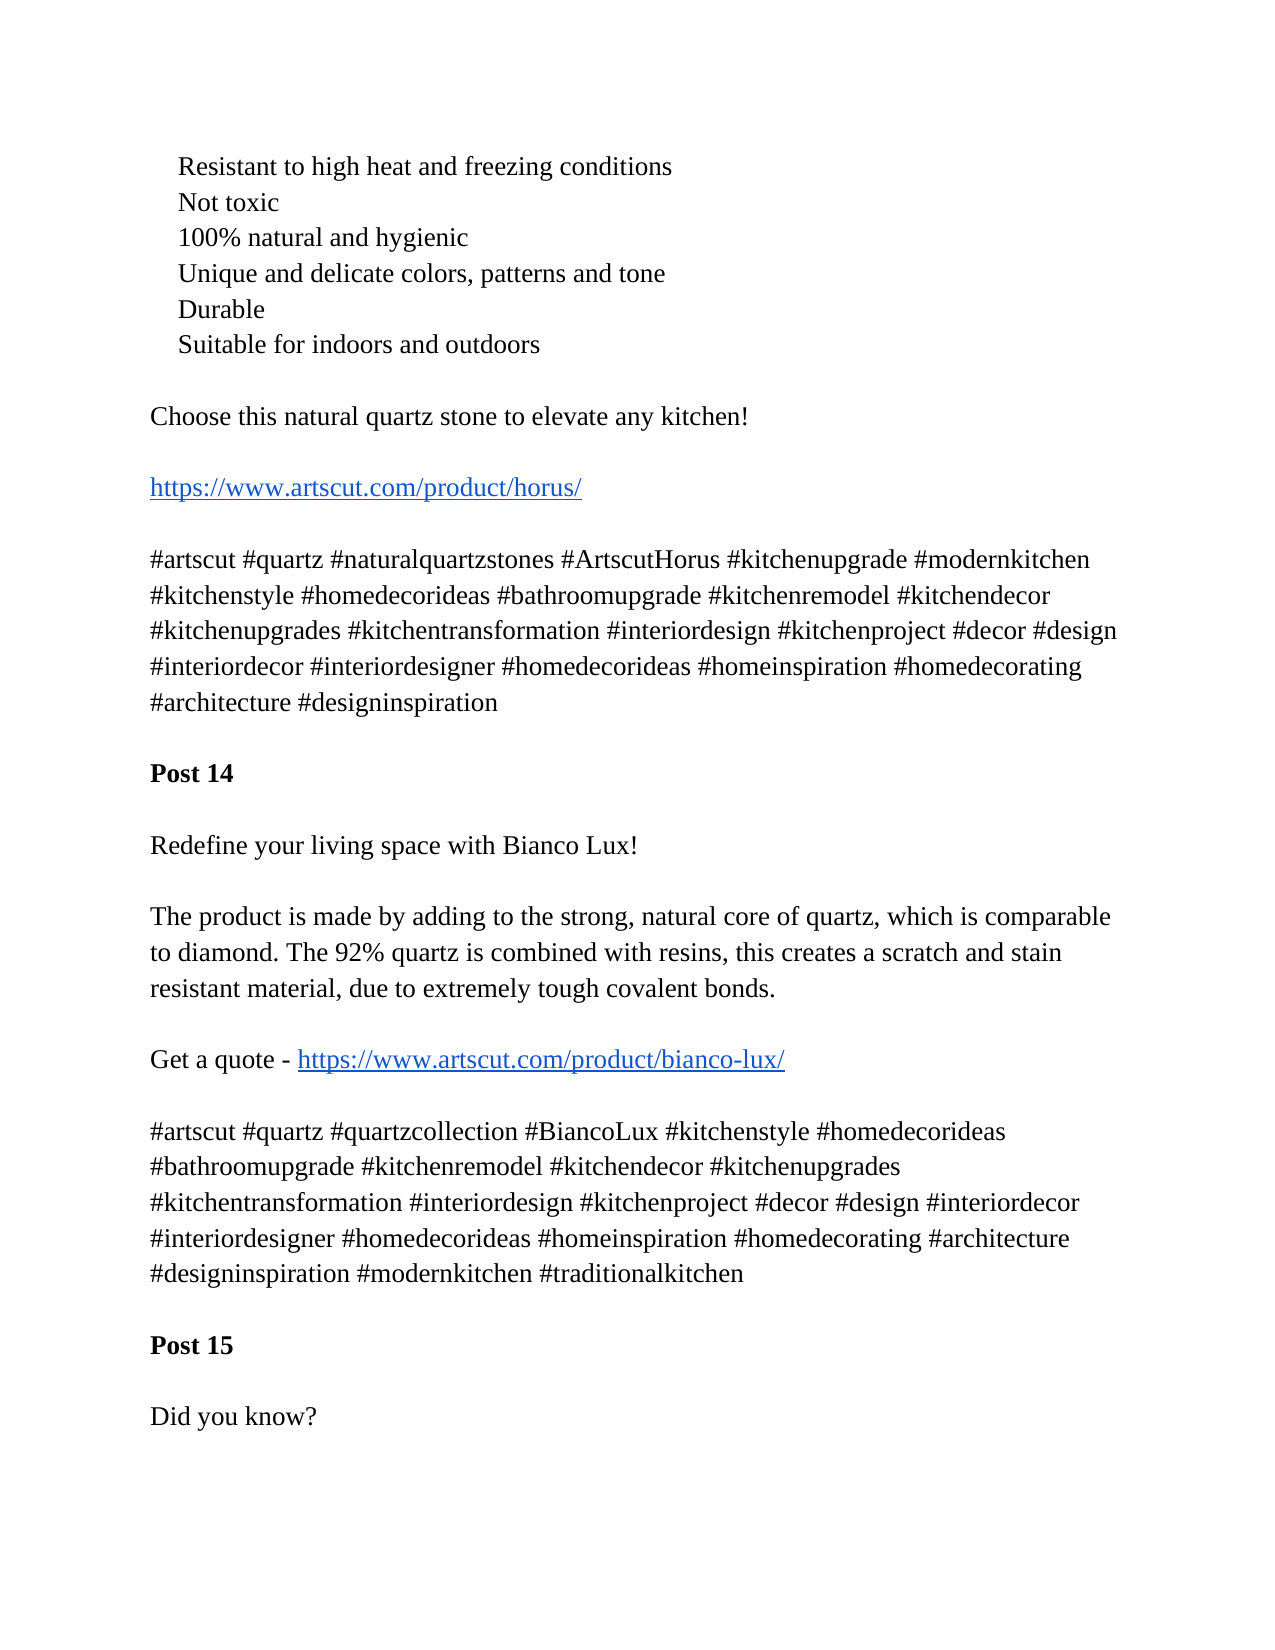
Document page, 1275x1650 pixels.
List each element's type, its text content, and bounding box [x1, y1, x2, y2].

text 💫 100% natural and hygienic [150, 221, 1125, 253]
text 💫 Durable [150, 293, 1125, 324]
text #artscut #quartz #quartzcollection #BiancoLux #kitchenstyle #homedecorideas #bathroomupgrade #kitchenremodel #kitchendecor #kitchenupgrades #kitchentransformation #interiordesign #kitchenproject #decor #design #interiordecor #interiordesigner #homedecorideas #homeinspiration #homedecorating #architecture #designinspiration #modernkitchen #traditionalkitchen [150, 1115, 1125, 1289]
text Did you know? 🤔 [150, 1401, 1125, 1432]
text Choose this natural quartz stone to elevate any kitchen! [150, 400, 1125, 431]
text Post 15 [150, 1329, 1125, 1360]
text Get a quote - https://www.artscut.com/product/bianco-lux/ [150, 1043, 1125, 1074]
text 💫 Suitable for indoors and outdoors [150, 329, 1125, 360]
text The product is made by adding to the strong, natural core of quartz, which is comparable to diamond. The 92% quartz is combined with resins, this creates a scratch and stain resistant material, due to extremely tough covalent bonds. [150, 900, 1125, 1003]
text Redefine your living space with Bianco Lux! 🤍 [150, 829, 1125, 860]
text 💫 Unique and delicate colors, patterns and tone [150, 257, 1125, 288]
text 💫 Resistant to high heat and freezing conditions [150, 150, 1125, 181]
text #artscut #quartz #naturalquartzstones #ArtscutHorus #kitchenupgrade #modernkitchen #kitchenstyle #homedecorideas #bathroomupgrade #kitchenremodel #kitchendecor #kitchenupgrades #kitchentransformation #interiordesign #kitchenproject #decor #design #interiordecor #interiordesigner #homedecorideas #homeinspiration #homedecorating #architecture #designinspiration [150, 543, 1125, 717]
text Post 14 [150, 757, 1125, 788]
text https://www.artscut.com/product/horus/ [150, 472, 1125, 503]
text 💫 Not toxic [150, 186, 1125, 217]
